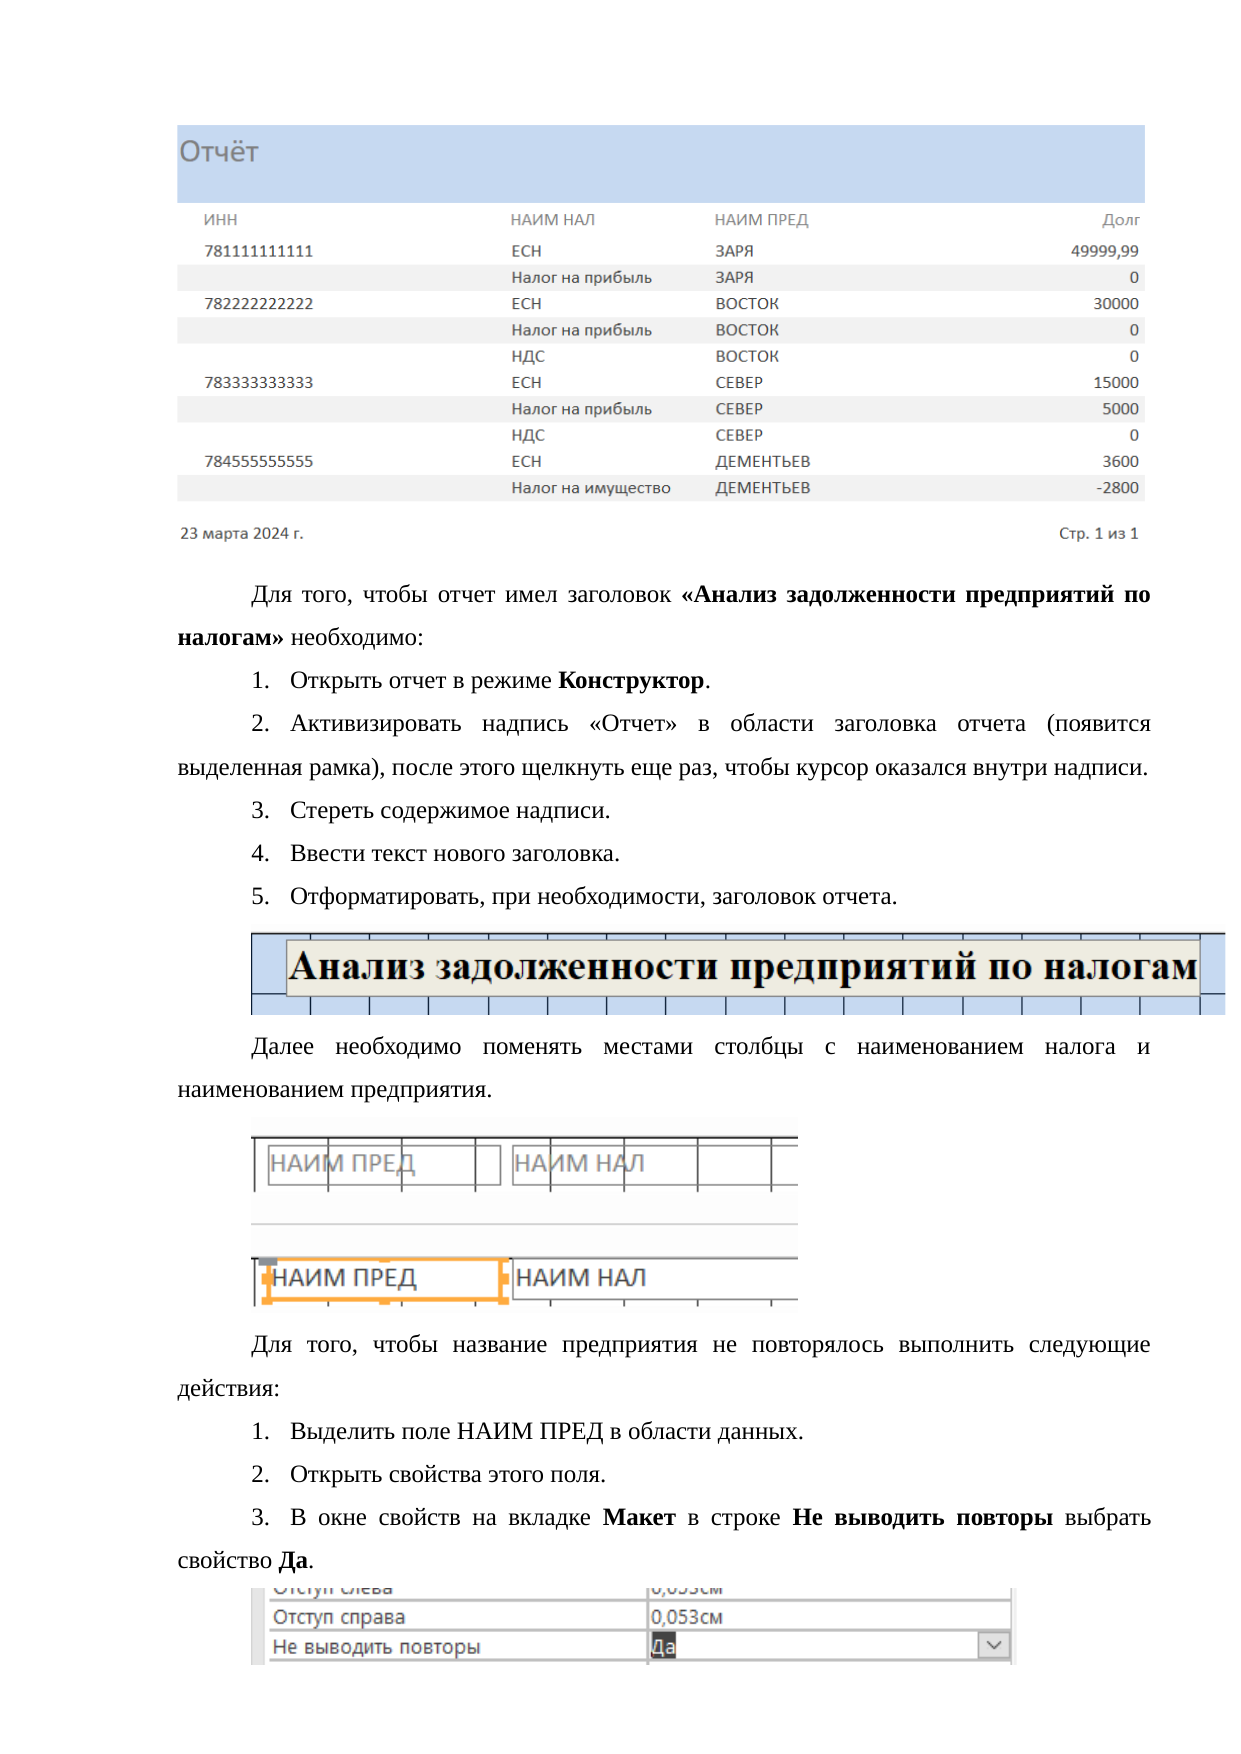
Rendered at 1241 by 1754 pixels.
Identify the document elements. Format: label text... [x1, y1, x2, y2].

list В окне свойств на вкладке Макет в строке Не выводить повторы выбрать свойство Да. [177, 1502, 1152, 1574]
picture [251, 924, 1226, 1015]
list Ввести текст нового заголовка. [177, 838, 1152, 867]
text Для того, чтобы отчет имел заголовок «Анализ задолженности предприятий по налогам» необходимо: [177, 579, 1152, 651]
list Отформатировать, при необходимости, заголовок отчета. [177, 881, 1152, 910]
list Открыть свойства этого поля. [177, 1459, 1152, 1488]
picture [251, 1588, 1017, 1665]
list Выделить поле НАИМ ПРЕД в области данных. [177, 1416, 1152, 1444]
text Для того, чтобы название предприятия не повторялось выполнить следующие действия: [177, 1329, 1152, 1401]
text Далее необходимо поменять местами столбцы с наименованием налога и наименованием предприятия. [177, 1031, 1152, 1103]
picture [177, 118, 1152, 563]
picture [251, 1117, 798, 1313]
list Стереть содержимое надписи. [177, 795, 1152, 823]
list Открыть отчет в режиме Конструктор. [177, 665, 1152, 694]
list Активизировать надпись «Отчет» в области заголовка отчета (появится выделенная рамка), после этого щелкнуть еще раз, чтобы курсор оказался внутри надписи. [177, 708, 1152, 780]
